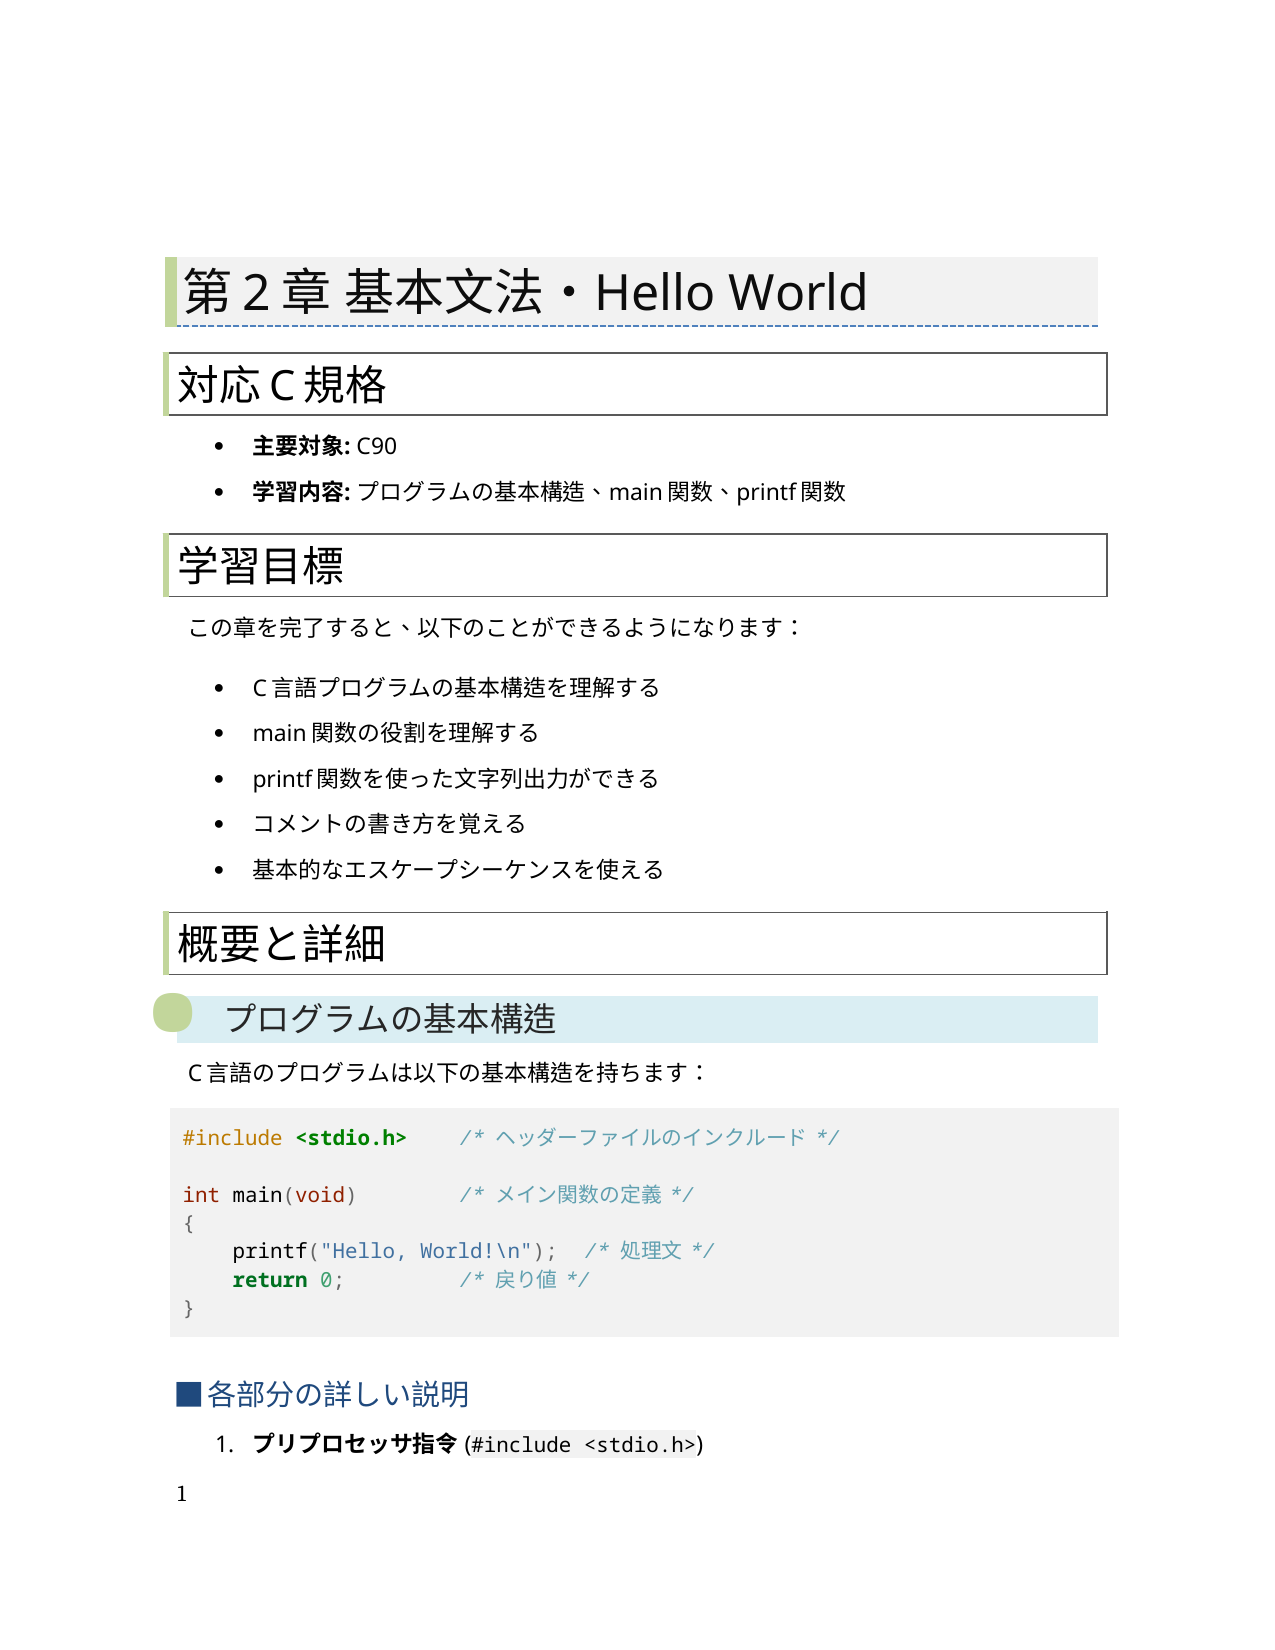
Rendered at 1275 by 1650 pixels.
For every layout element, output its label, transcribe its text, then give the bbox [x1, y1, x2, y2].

text C言語のプログラムは以下の基本構造を持ちます： [177, 1048, 1098, 1089]
list プリプロセッサ指令 (#include <stdio.h>) [215, 1419, 1098, 1461]
text この章を完了すると、以下のことができるようになります： [177, 603, 1098, 644]
subtitle 各部分の詳しい説明 [177, 1374, 1098, 1414]
list main関数の役割を理解する [215, 708, 1098, 750]
list 基本的なエスケープシーケンスを使える [215, 845, 1098, 886]
subtitle 第2章 基本文法・Hello World [177, 257, 1098, 327]
subtitle プログラムの基本構造 [177, 996, 1098, 1043]
list コメントの書き方を覚える [215, 799, 1098, 841]
subtitle 概要と詳細 [169, 913, 1106, 974]
list printf関数を使った文字列出力ができる [215, 754, 1098, 796]
list 主要対象: C90 [215, 421, 1098, 463]
list 学習内容: プログラムの基本構造、main関数、printf関数 [215, 467, 1098, 508]
list C言語プログラムの基本構造を理解する [215, 663, 1098, 705]
subtitle 対応C規格 [169, 354, 1106, 414]
text #include <stdio.h> /* ヘッダーファイルのインクルード */ int main(void) /* メイン関数の定義 */ { printf("Hello, World!\n"); /* 処理文 */ return 0; /* 戻り値 */ } [183, 1121, 1106, 1324]
subtitle 学習目標 [169, 535, 1106, 596]
